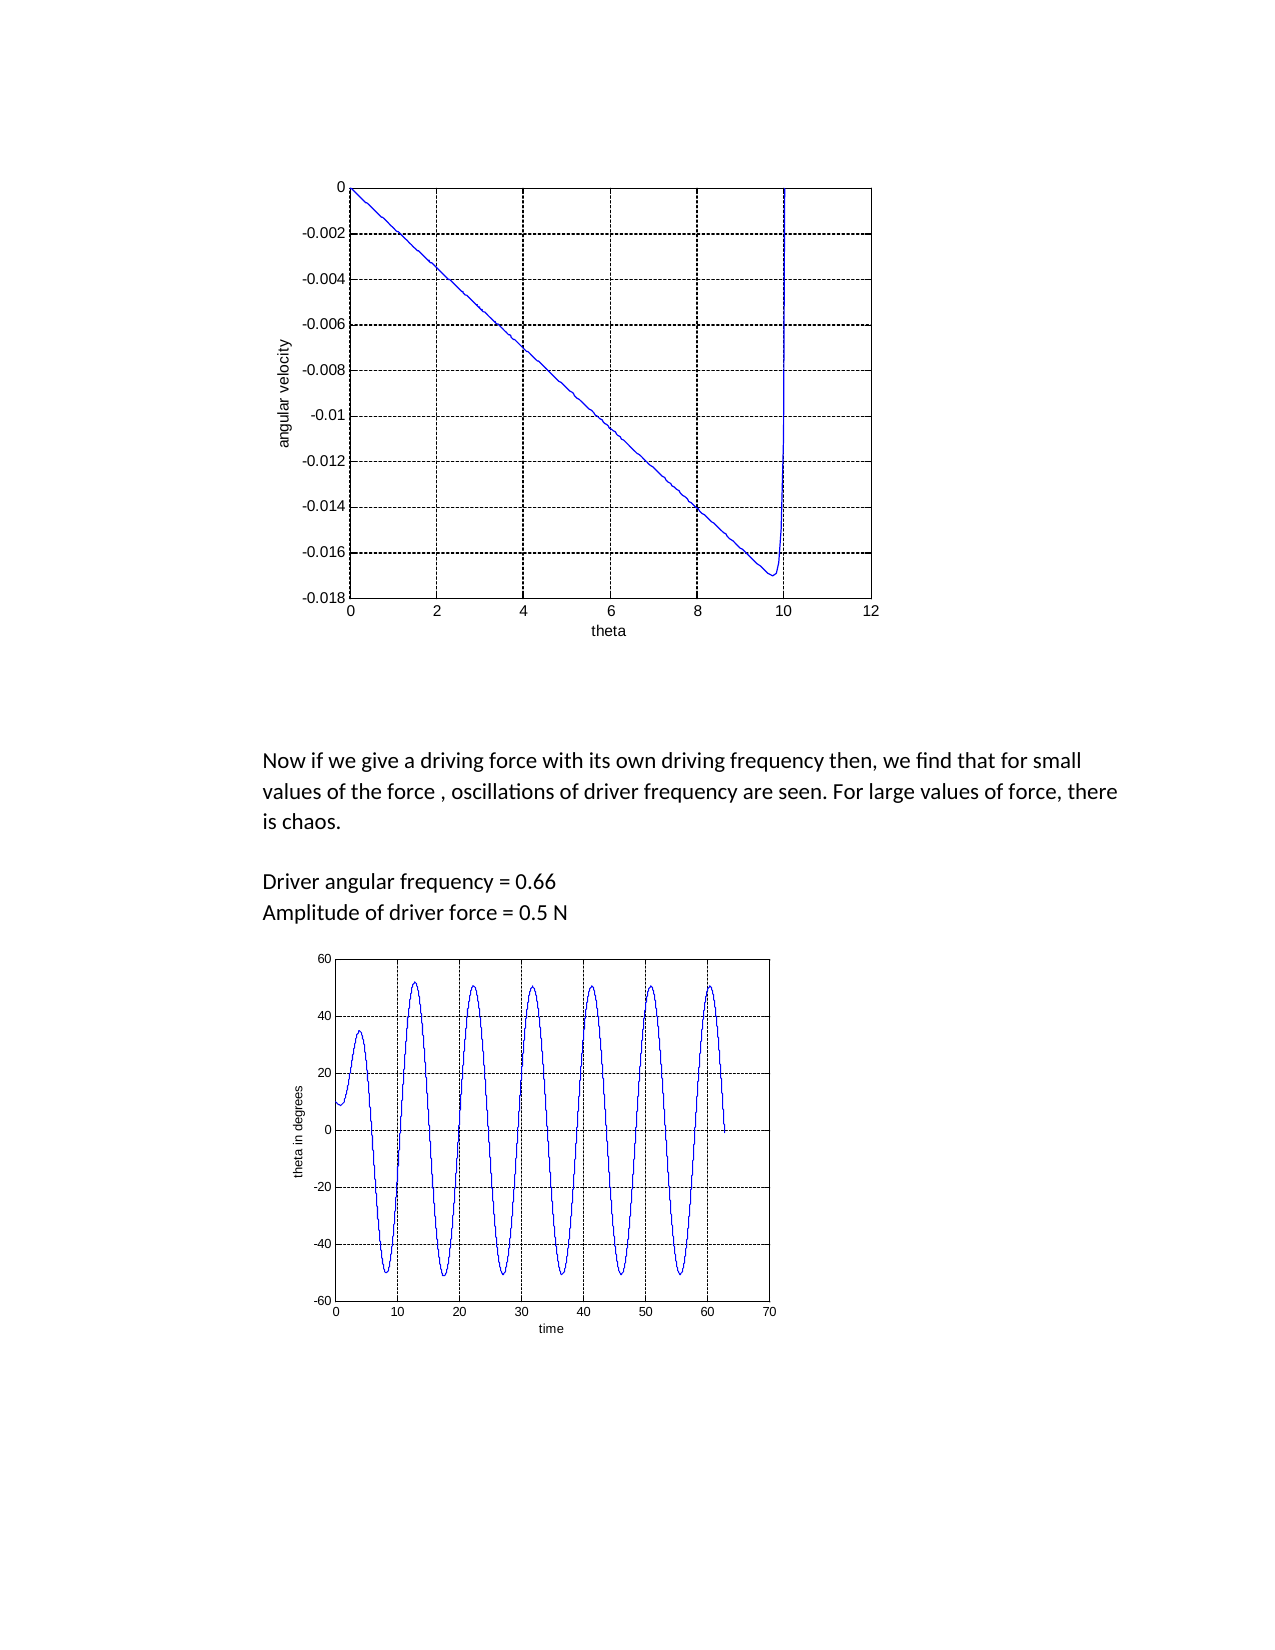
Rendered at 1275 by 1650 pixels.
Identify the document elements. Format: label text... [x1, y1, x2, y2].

list Now if we give a driving force with its own driving frequency then, we find that for small values of the force , oscillations of driver frequency are seen. For large values of force, there is chaos. [262, 747, 1125, 835]
list Driver angular frequency = 0.66 [262, 867, 1125, 895]
list Amplitude of driver force = 0.5 N [262, 898, 1125, 926]
